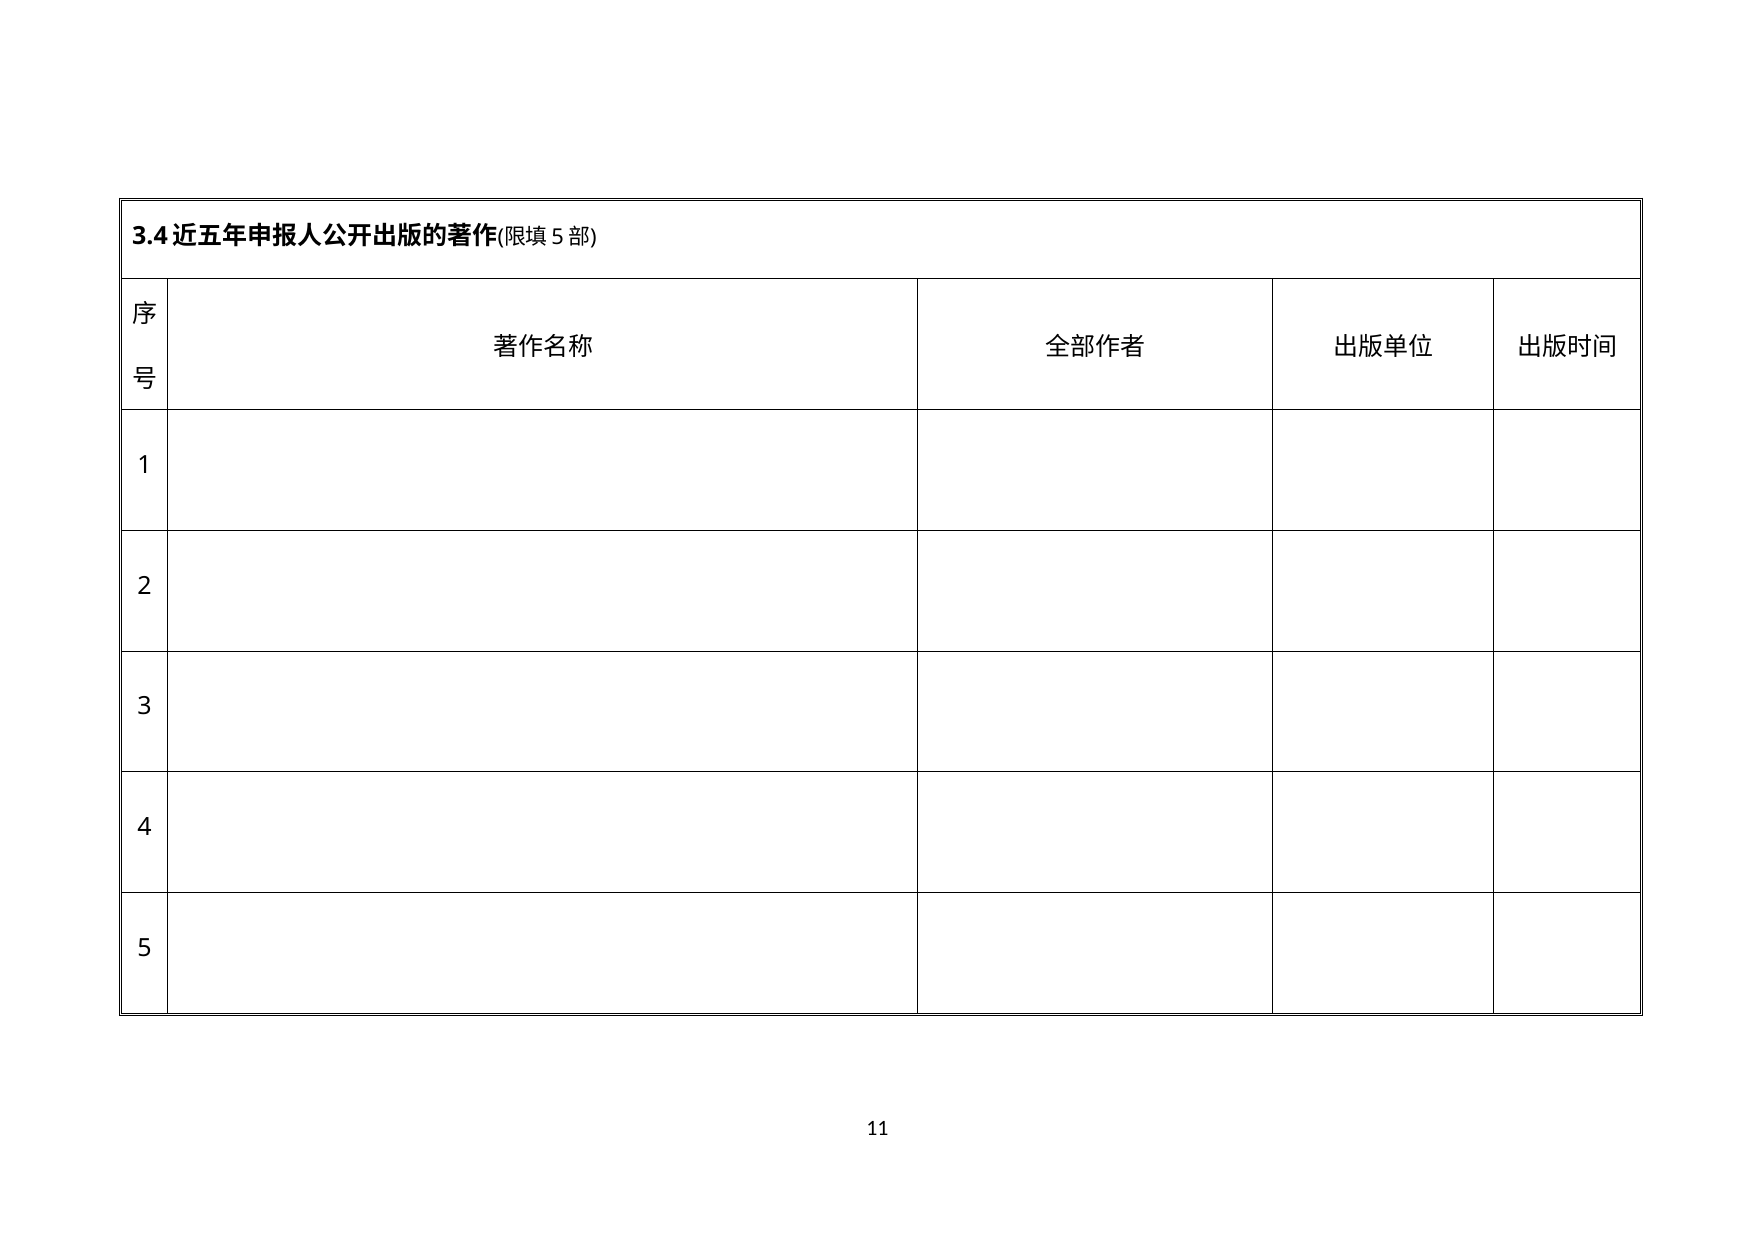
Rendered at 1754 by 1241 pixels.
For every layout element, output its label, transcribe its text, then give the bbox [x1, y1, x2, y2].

table_cell [918, 410, 1272, 530]
table_cell [168, 531, 917, 651]
table_cell 序号 [122, 279, 167, 409]
table_cell [918, 893, 1272, 1012]
table_cell 5 [122, 893, 167, 1012]
table_cell [918, 772, 1272, 892]
table_cell 4 [122, 772, 167, 892]
table_cell [1273, 652, 1493, 771]
table_cell [168, 410, 917, 530]
table_cell [1273, 893, 1493, 1012]
table_cell 出版单位 [1273, 279, 1493, 409]
table_cell [1273, 772, 1493, 892]
table_cell [168, 652, 917, 771]
table_cell [1273, 531, 1493, 651]
table_cell 1 [122, 410, 167, 530]
table_cell [168, 893, 917, 1012]
table_cell [168, 772, 917, 892]
table_cell [1273, 410, 1493, 530]
table_cell 3 [122, 652, 167, 771]
table_cell [1494, 531, 1640, 651]
table_cell 出版时间 [1494, 279, 1640, 409]
table_cell 全部作者 [918, 279, 1272, 409]
table_cell [918, 531, 1272, 651]
table_cell 著作名称 [168, 279, 917, 409]
table_cell [1494, 893, 1640, 1012]
table_cell [1494, 772, 1640, 892]
table_header 3.4近五年申报人公开出版的著作(限填5部) [122, 201, 1640, 278]
table_cell [918, 652, 1272, 771]
table_cell [1494, 652, 1640, 771]
table_cell 2 [122, 531, 167, 651]
table_cell [1494, 410, 1640, 530]
